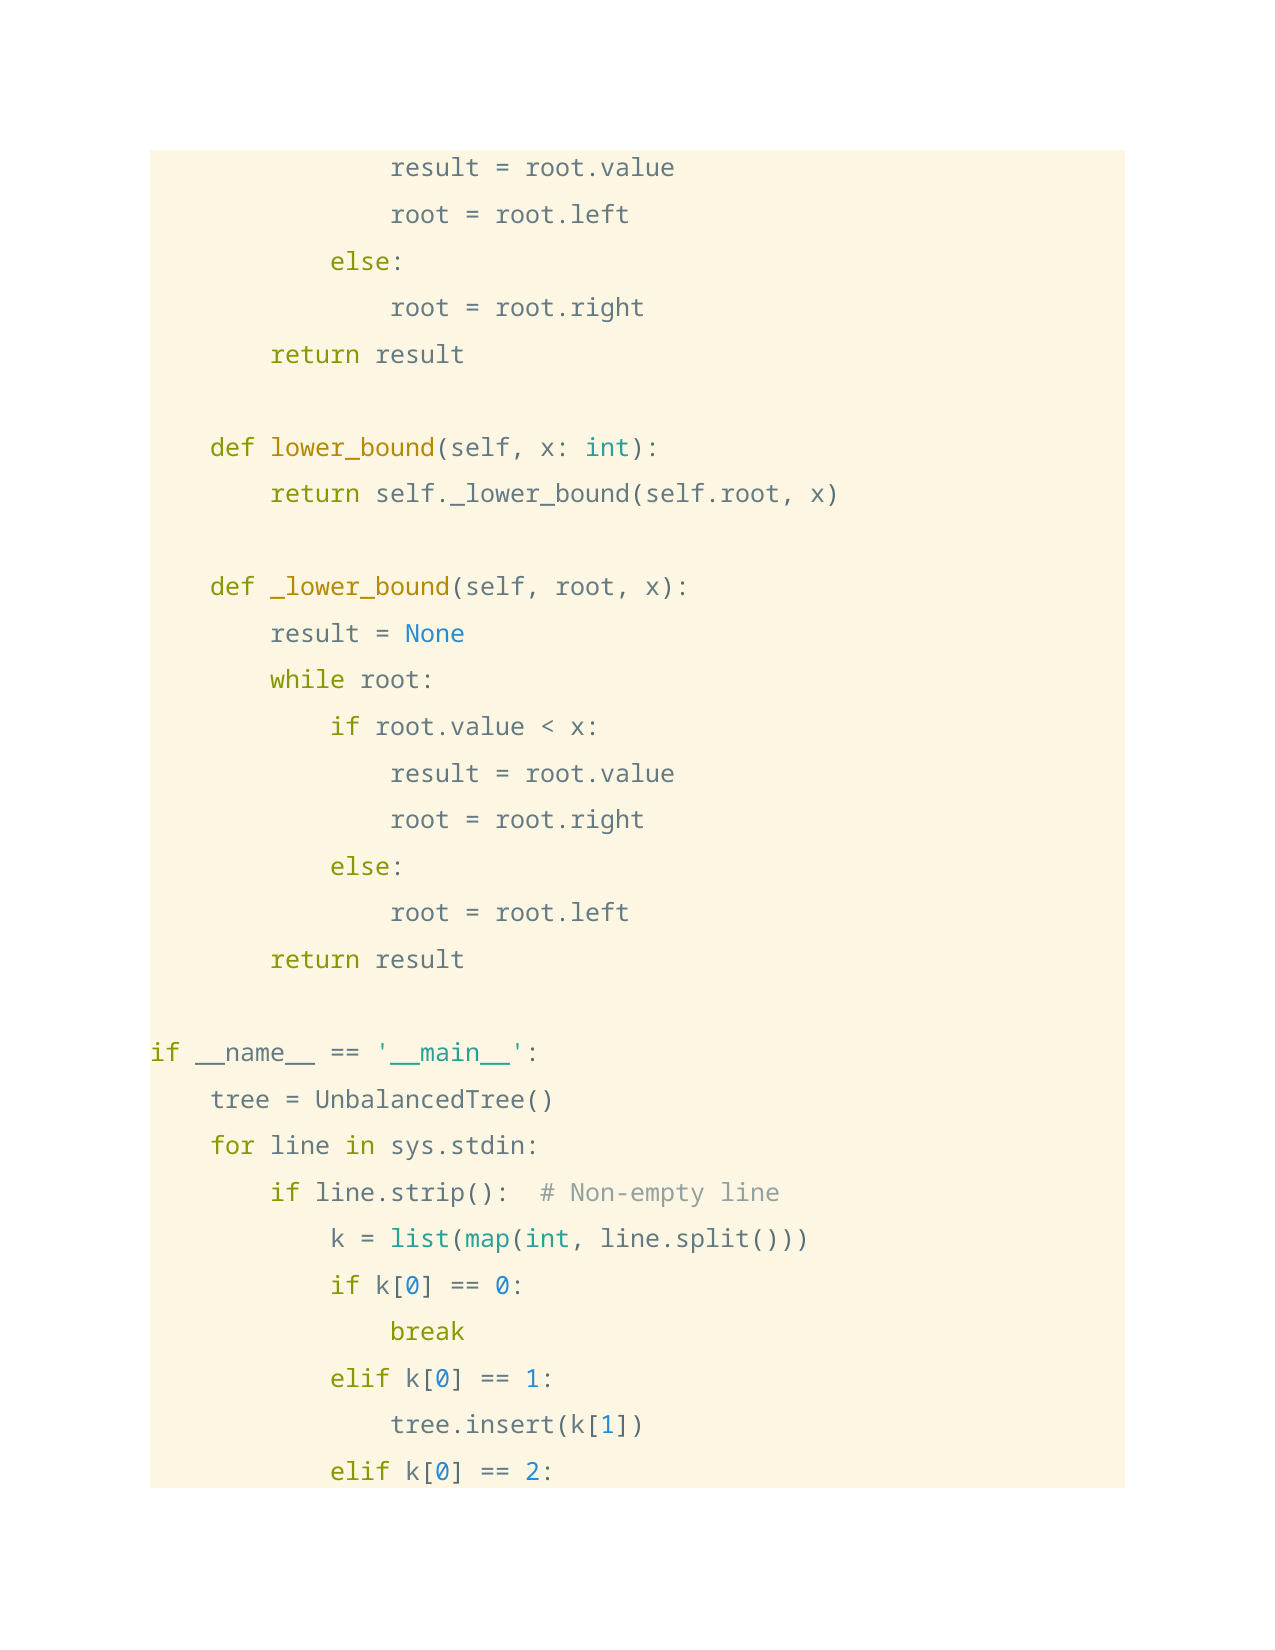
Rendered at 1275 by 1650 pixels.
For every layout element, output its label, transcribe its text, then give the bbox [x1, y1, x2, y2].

text return self._lower_bound(self.root, x) [150, 476, 1125, 510]
text while root: [150, 662, 1125, 696]
text result = root.value [150, 755, 1125, 789]
text root = root.right [150, 290, 1125, 324]
text for line in sys.stdin: [150, 1128, 1125, 1162]
text else: [150, 848, 1125, 882]
text tree.insert(k[1]) [150, 1407, 1125, 1441]
text k = list(map(int, line.split())) [150, 1221, 1125, 1255]
text if root.value < x: [150, 709, 1125, 743]
text return result [150, 336, 1125, 370]
text def lower_bound(self, x: int): [150, 429, 1125, 463]
text return result [150, 942, 1125, 976]
text root = root.right [150, 802, 1125, 836]
text def _lower_bound(self, root, x): [150, 569, 1125, 603]
text else: [150, 243, 1125, 277]
text break [150, 1314, 1125, 1348]
text if k[0] == 0: [150, 1267, 1125, 1302]
text result = None [150, 616, 1125, 650]
text if line.strip(): # Non-empty line [150, 1174, 1125, 1208]
text tree = UnbalancedTree() [150, 1081, 1125, 1115]
text root = root.left [150, 895, 1125, 929]
text if __name__ == '__main__': [150, 1035, 1125, 1069]
text root = root.left [150, 197, 1125, 231]
text result = root.value [150, 150, 1125, 184]
text elif k[0] == 2: [150, 1454, 1125, 1488]
text elif k[0] == 1: [150, 1361, 1125, 1395]
